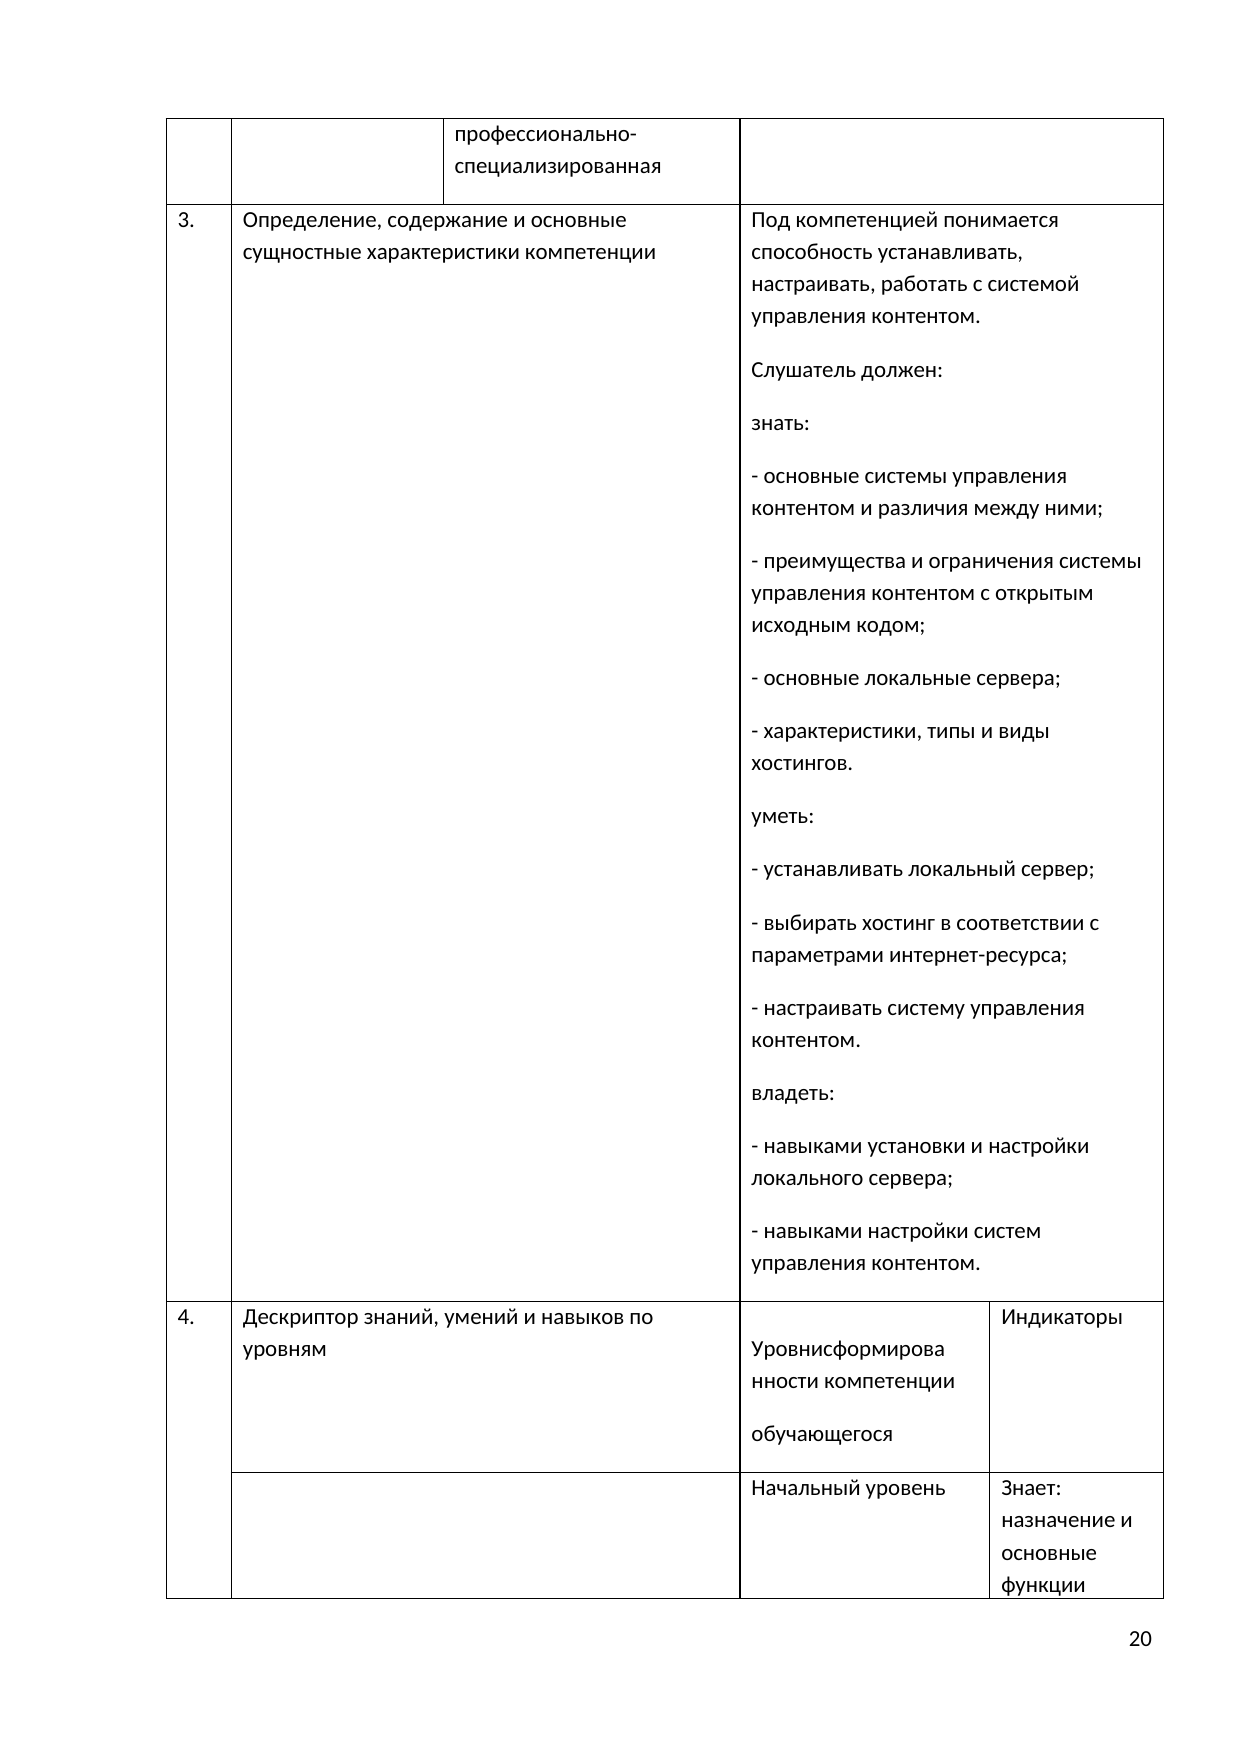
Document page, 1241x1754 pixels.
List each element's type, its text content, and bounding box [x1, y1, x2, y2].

table_cell Индикаторы [990, 1302, 1163, 1472]
table_cell [232, 1473, 739, 1598]
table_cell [741, 1473, 989, 1598]
table_cell 4. [167, 1302, 231, 1598]
table_cell Под компетенцией понимается способность устанавливать, настраивать, работать с системой управления контентом. Слушатель должен: знать: - основные системы управления контентом и различия между ними; - преимущества и ограничения системы управления контентом с открытым исходным кодом; - основные локальные сервера; - характеристики, типы и виды хостингов. уметь: - устанавливать локальный сервер; - выбирать хостинг в соответствии с параметрами интернет-ресурса; - настраивать систему управления контентом. владеть: - навыками установки и настройки локального сервера; - навыками настройки систем управления контентом. [741, 205, 1163, 1301]
table_cell профессионально-специализированная [444, 119, 739, 204]
table_cell Определение, содержание и основные сущностные характеристики компетенции [232, 205, 739, 1301]
table_cell [741, 119, 1163, 204]
table_cell Дескриптор знаний, умений и навыков по уровням [232, 1302, 739, 1472]
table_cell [990, 1473, 1163, 1598]
table_cell 3. [167, 205, 231, 1301]
table_cell [741, 1302, 989, 1472]
